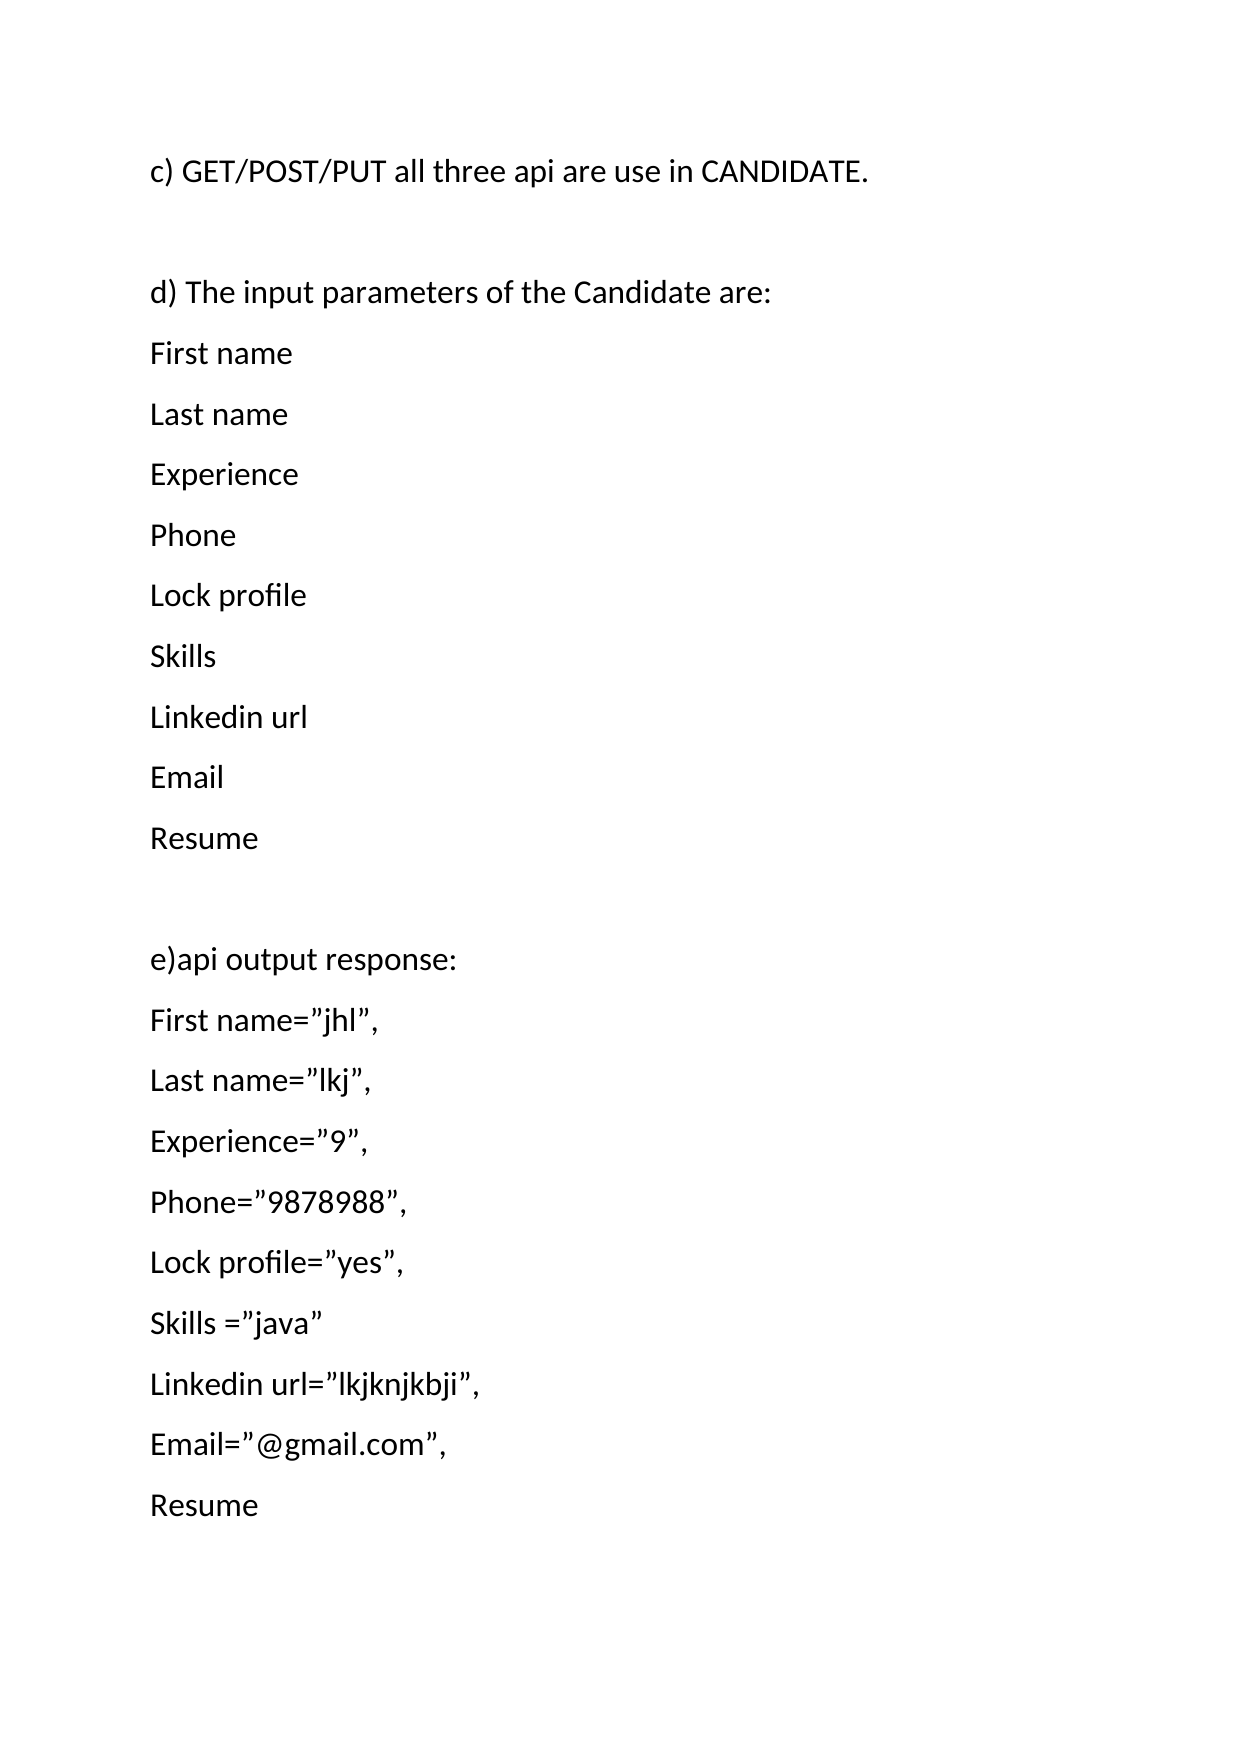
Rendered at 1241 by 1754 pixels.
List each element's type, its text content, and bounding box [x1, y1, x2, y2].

text Email [150, 756, 1090, 797]
text Experience [150, 453, 1090, 494]
text Last name=”lkj”, [150, 1059, 1090, 1100]
text Phone=”9878988”, [150, 1181, 1090, 1221]
text First name=”jhl”, [150, 999, 1090, 1039]
text Skills =”java” [150, 1302, 1090, 1343]
text Skills [150, 635, 1090, 676]
text Linkedin url=”lkjknjkbji”, [150, 1362, 1090, 1403]
text Resume [150, 1484, 1090, 1524]
text d) The input parameters of the Candidate are: [150, 271, 1090, 312]
text Resume [150, 817, 1090, 858]
text Lock profile=”yes”, [150, 1241, 1090, 1282]
text Experience=”9”, [150, 1120, 1090, 1161]
text c) GET/POST/PUT all three api are use in CANDIDATE. [150, 150, 1090, 191]
text Linkedin url [150, 696, 1090, 736]
text Last name [150, 392, 1090, 433]
text Phone [150, 514, 1090, 554]
text Lock profile [150, 574, 1090, 615]
text e)api output response: [150, 938, 1090, 979]
text First name [150, 332, 1090, 373]
text Email=”@gmail.com”, [150, 1423, 1090, 1464]
